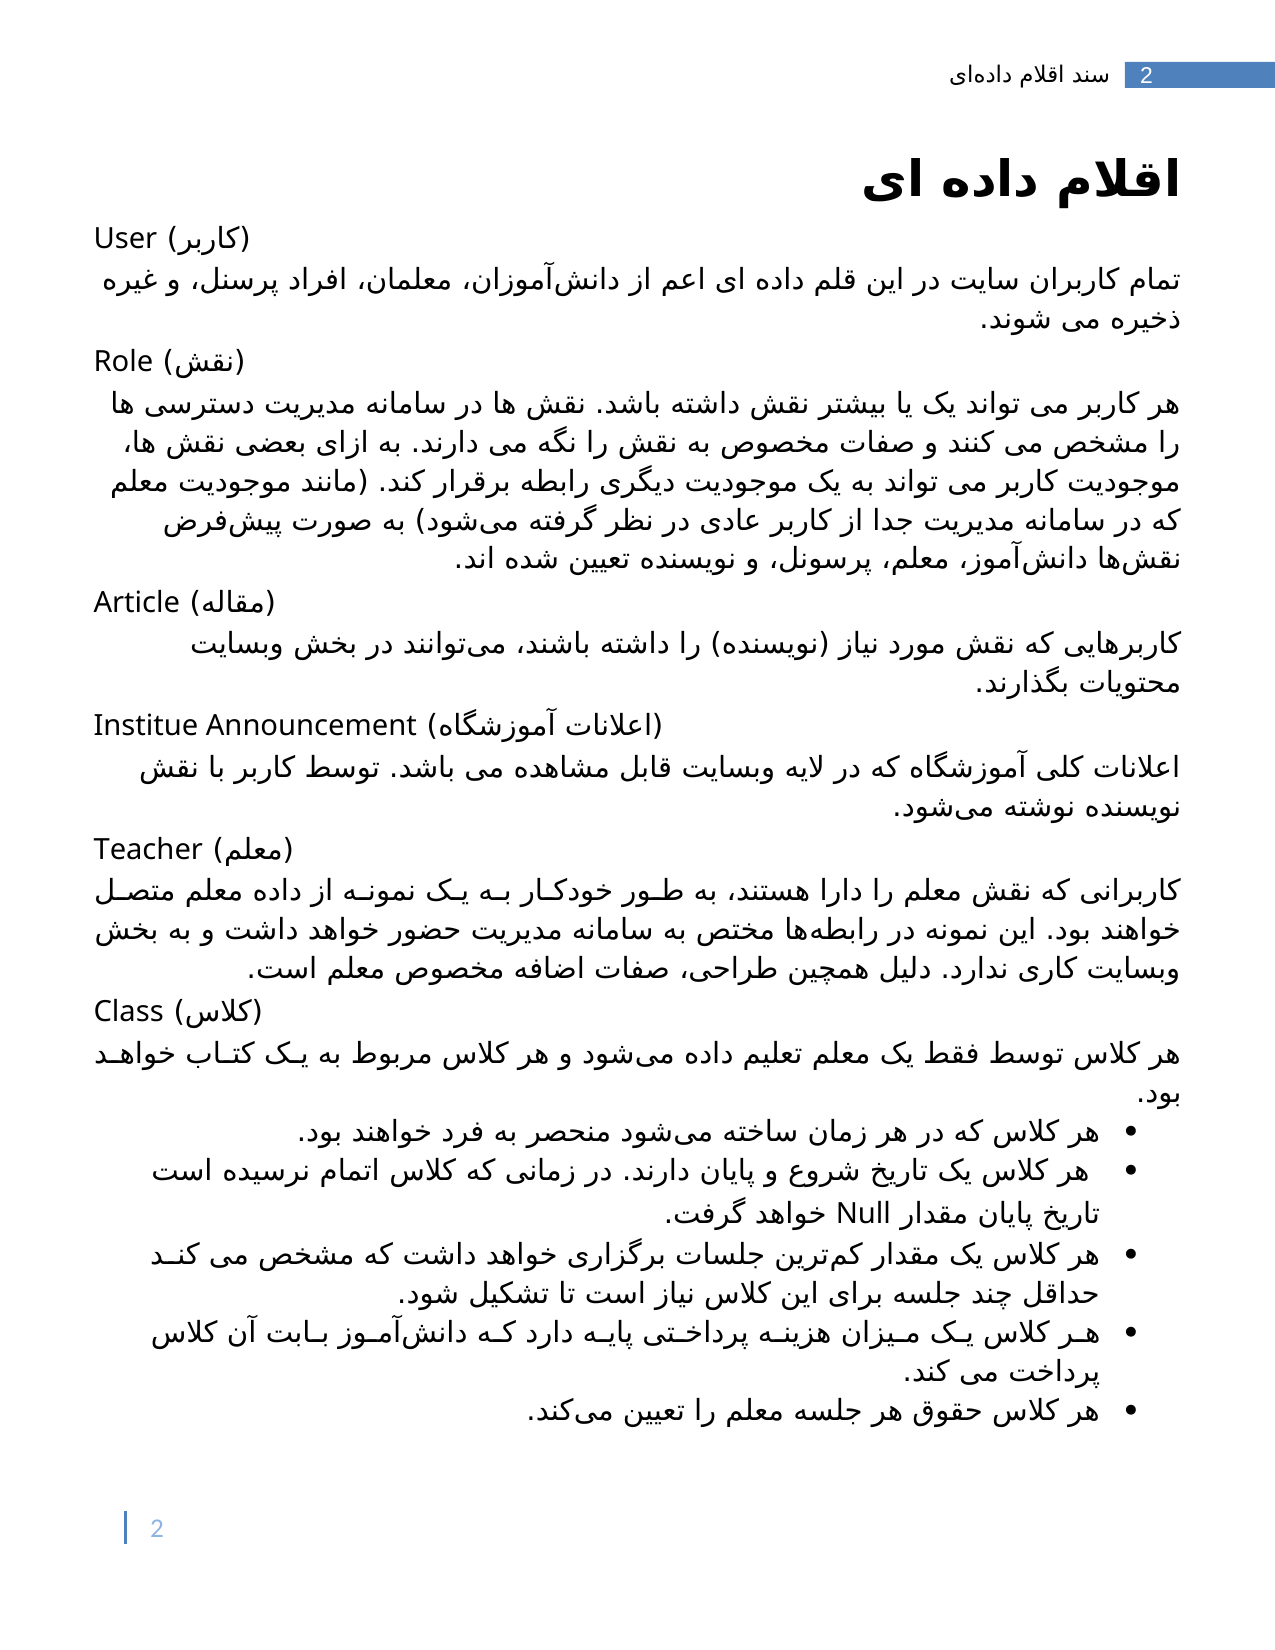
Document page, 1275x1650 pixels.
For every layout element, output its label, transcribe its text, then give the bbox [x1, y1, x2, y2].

text هر کلاس توسط فقط یک معلم تعلیم داده می‌شود و هر کلاس مربوط به یک کتاب خواهد بود. [94, 1036, 1181, 1109]
list هر کلاس یک مقدار کم‌ترین جلسات برگزاری خواهد داشت که مشخص می کند حداقل چند جلسه برای این کلاس نیاز است تا تشکیل شود. [150, 1237, 1138, 1310]
text هر کاربر می تواند یک یا بیشتر نقش داشته باشد. نقش ها در سامانه مدیریت دسترسی ها را مشخص می کنند و صفات مخصوص به نقش را نگه می دارند. به ازای بعضی نقش ها،‌ موجودیت کاربر می تواند به یک موجودیت دیگری رابطه برقرار کند. (مانند موجودیت معلم که در سامانه مدیریت جدا از کاربر عادی در نظر گرفته می‌شود) به صورت پیش‌فرض نقش‌ها دانش‌آموز، معلم، پرسونل، و نویسنده تعیین شده اند. [94, 386, 1181, 576]
text تمام کاربران سایت در این قلم داده ای اعم از دانش‌آموزان، معلمان، افراد پرسنل، و غیره ذخیره می شوند. [94, 262, 1181, 335]
list هر کلاس یک تاریخ شروع و پایان دارند. در زمانی که کلاس اتمام نرسیده است تاریخ پایان مقدار Null خواهد گرفت. [150, 1153, 1138, 1232]
text (معلم) Teacher [94, 828, 1181, 868]
list هر کلاس حقوق هر جلسه معلم را تعیین می‌کند. [150, 1393, 1138, 1427]
text کاربرانی که نقش معلم را دارا هستند، به طور خودکار به یک نمونه از داده معلم متصل خواهند بود. این نمونه در رابطه‌ها مختص به سامانه مدیریت حضور خواهد داشت و به بخش وبسایت کاری ندارد. دلیل همچین طراحی، صفات اضافه مخصوص معلم است. [94, 873, 1181, 985]
text (کلاس) Class [94, 990, 1181, 1030]
text (کاربر) User [94, 217, 1181, 257]
text (اعلانات آموزشگاه) Institue Announcement [94, 704, 1181, 744]
text (مقاله) Article [94, 581, 1181, 621]
text اعلانات کلی آموزشگاه که در لایه وبسایت قابل مشاهده می باشد. توسط کاربر با نقش نویسنده نوشته می‌شود. [94, 750, 1181, 823]
text اقلام داده ای [94, 150, 1181, 208]
text کاربر‌هایی که نقش مورد نیاز (نویسنده) را داشته باشند، می‌توانند در بخش وبسایت محتویات بگذارند. [94, 626, 1181, 699]
text (نقش) Role [94, 340, 1181, 380]
list هر کلاس که در هر زمان ساخته می‌شود منحصر به فرد خواهند بود. [150, 1114, 1138, 1148]
list هر کلاس یک میزان هزینه پرداختی پایه دارد که دانش‌آموز بابت آن کلاس پرداخت می کند. [150, 1315, 1138, 1388]
